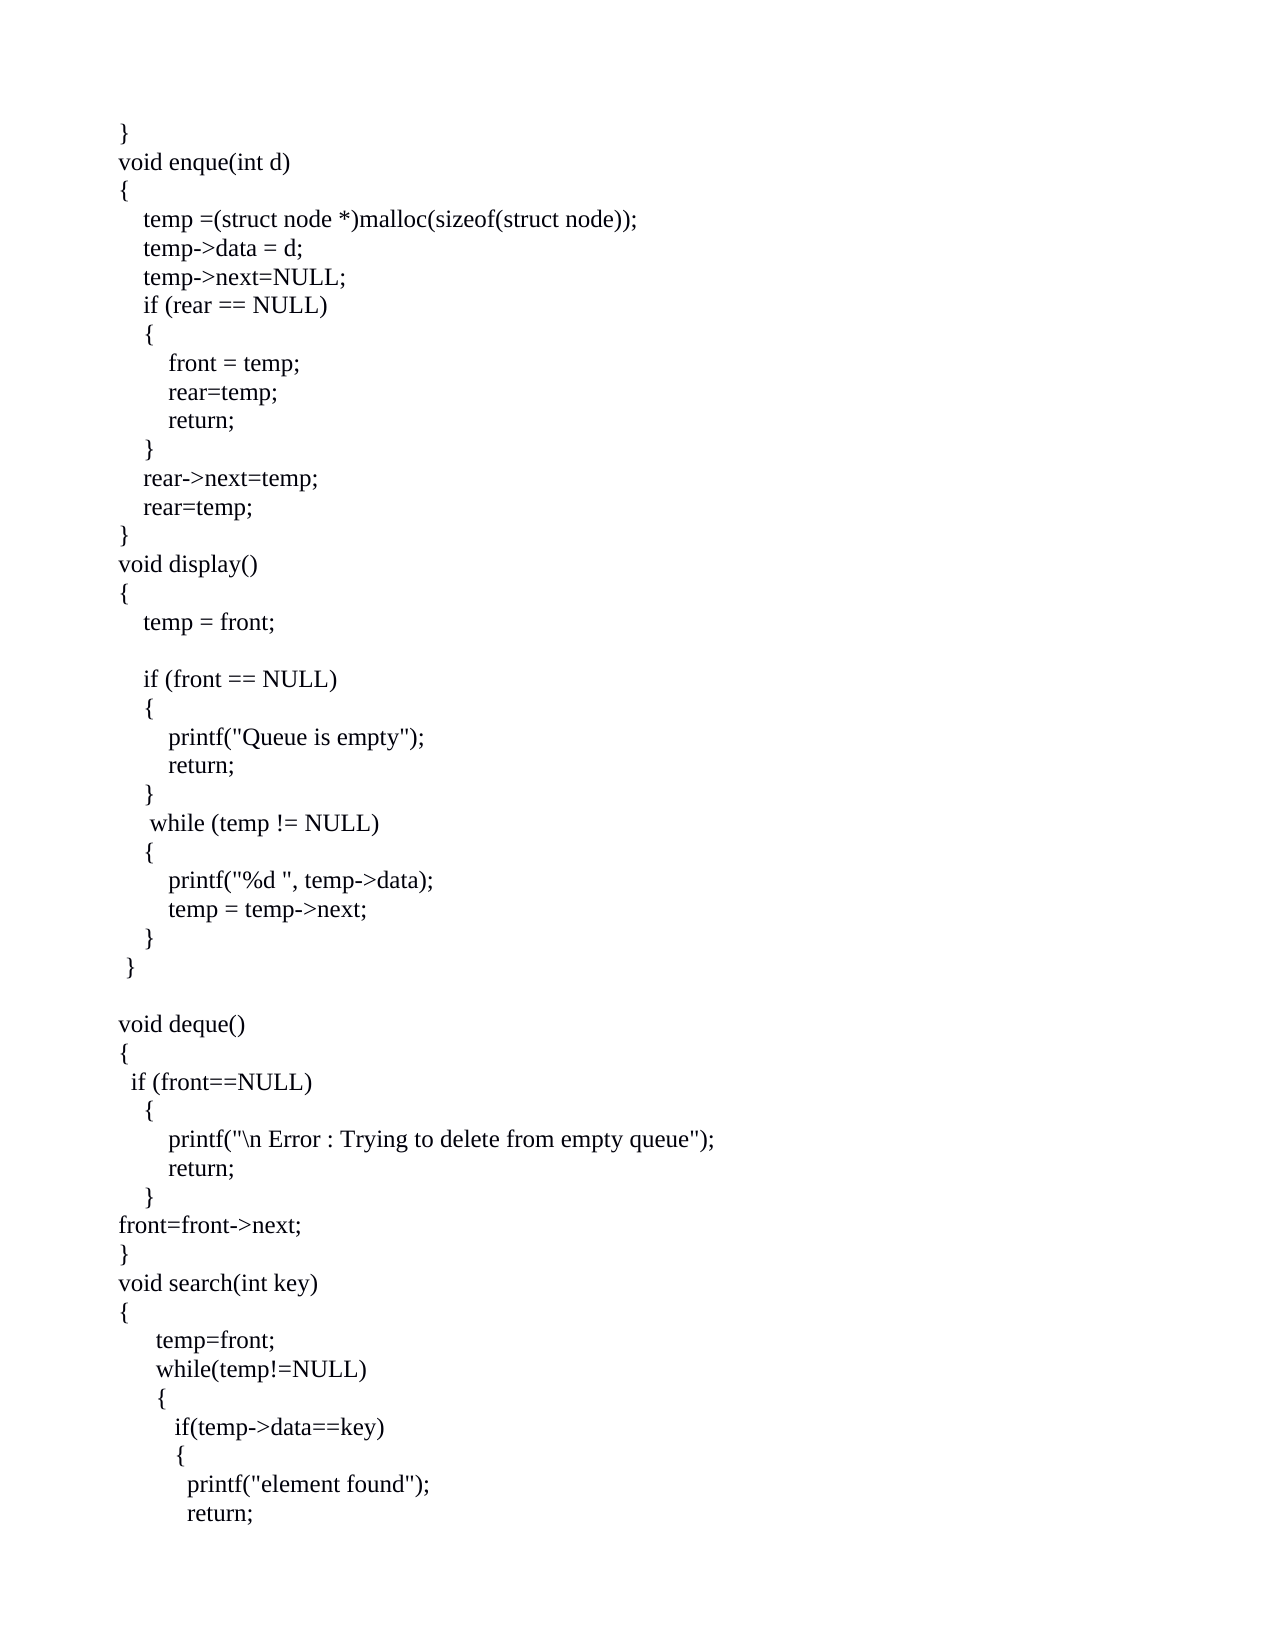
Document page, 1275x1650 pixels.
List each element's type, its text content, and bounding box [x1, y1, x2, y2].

text { [118, 319, 1157, 348]
text } [118, 779, 1157, 808]
text } [118, 521, 1157, 549]
text } [118, 952, 1157, 981]
text while (temp != NULL) [118, 808, 1157, 837]
text rear=temp; [118, 492, 1157, 521]
text void deque() [118, 1009, 1157, 1038]
text { [118, 176, 1157, 204]
text printf("element found"); [118, 1469, 1157, 1498]
text rear=temp; [118, 377, 1157, 406]
text return; [118, 1153, 1157, 1182]
text { [118, 693, 1157, 722]
text temp = temp->next; [118, 894, 1157, 923]
text return; [118, 751, 1157, 779]
text printf("\n Error : Trying to delete from empty queue"); [118, 1124, 1157, 1153]
text while(temp!=NULL) [118, 1354, 1157, 1383]
text void display() [118, 549, 1157, 578]
text { [118, 837, 1157, 866]
text { [118, 1096, 1157, 1124]
text if (front==NULL) [118, 1067, 1157, 1096]
text front = temp; [118, 348, 1157, 377]
text return; [118, 406, 1157, 434]
text if (front == NULL) [118, 664, 1157, 693]
text temp->data = d; [118, 233, 1157, 262]
text void enque(int d) [118, 147, 1157, 176]
text temp =(struct node *)malloc(sizeof(struct node)); [118, 204, 1157, 233]
text if (rear == NULL) [118, 291, 1157, 319]
text { [118, 1383, 1157, 1412]
text void search(int key) [118, 1268, 1157, 1297]
text temp=front; [118, 1326, 1157, 1354]
text } [118, 118, 1157, 147]
text } [118, 1239, 1157, 1268]
text } [118, 434, 1157, 463]
text { [118, 1038, 1157, 1067]
text temp = front; [118, 607, 1157, 636]
text { [118, 1441, 1157, 1469]
text printf("Queue is empty"); [118, 722, 1157, 751]
text temp->next=NULL; [118, 262, 1157, 291]
text rear->next=temp; [118, 463, 1157, 492]
text return; [118, 1498, 1157, 1527]
text front=front->next; [118, 1211, 1157, 1239]
text printf("%d ", temp->data); [118, 866, 1157, 894]
text if(temp->data==key) [118, 1412, 1157, 1441]
text } [118, 923, 1157, 952]
text { [118, 1297, 1157, 1326]
text } [118, 1182, 1157, 1211]
text { [118, 578, 1157, 607]
